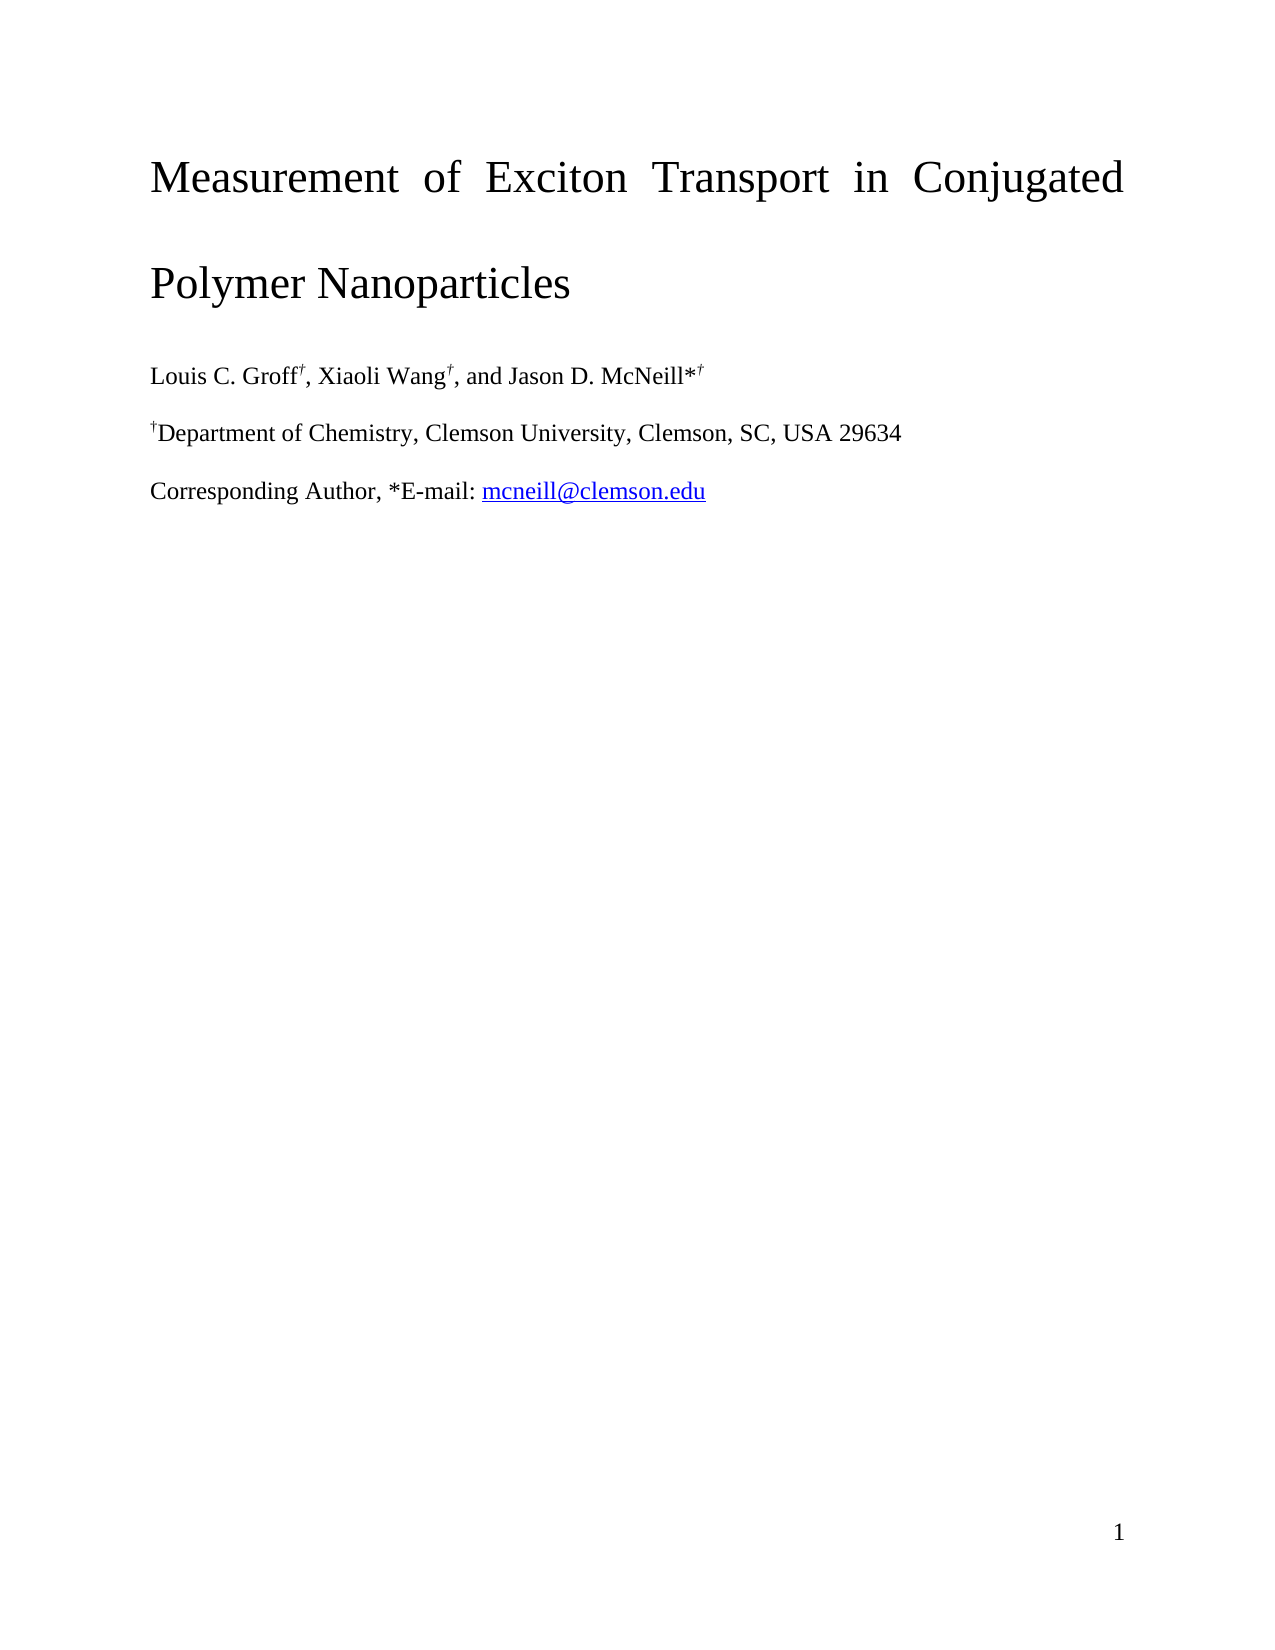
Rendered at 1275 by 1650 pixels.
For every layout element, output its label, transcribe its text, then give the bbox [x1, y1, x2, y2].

text Measurement of Exciton Transport in Conjugated Polymer Nanoparticles [150, 150, 1125, 308]
text Louis C. Groff†, Xiaoli Wang†, and Jason D. McNeill*† [150, 361, 1125, 389]
text Corresponding Author, *E-mail: mcneill@clemson.edu [150, 476, 1125, 504]
text †Department of Chemistry, Clemson University, Clemson, SC, USA 29634 [150, 418, 1125, 447]
